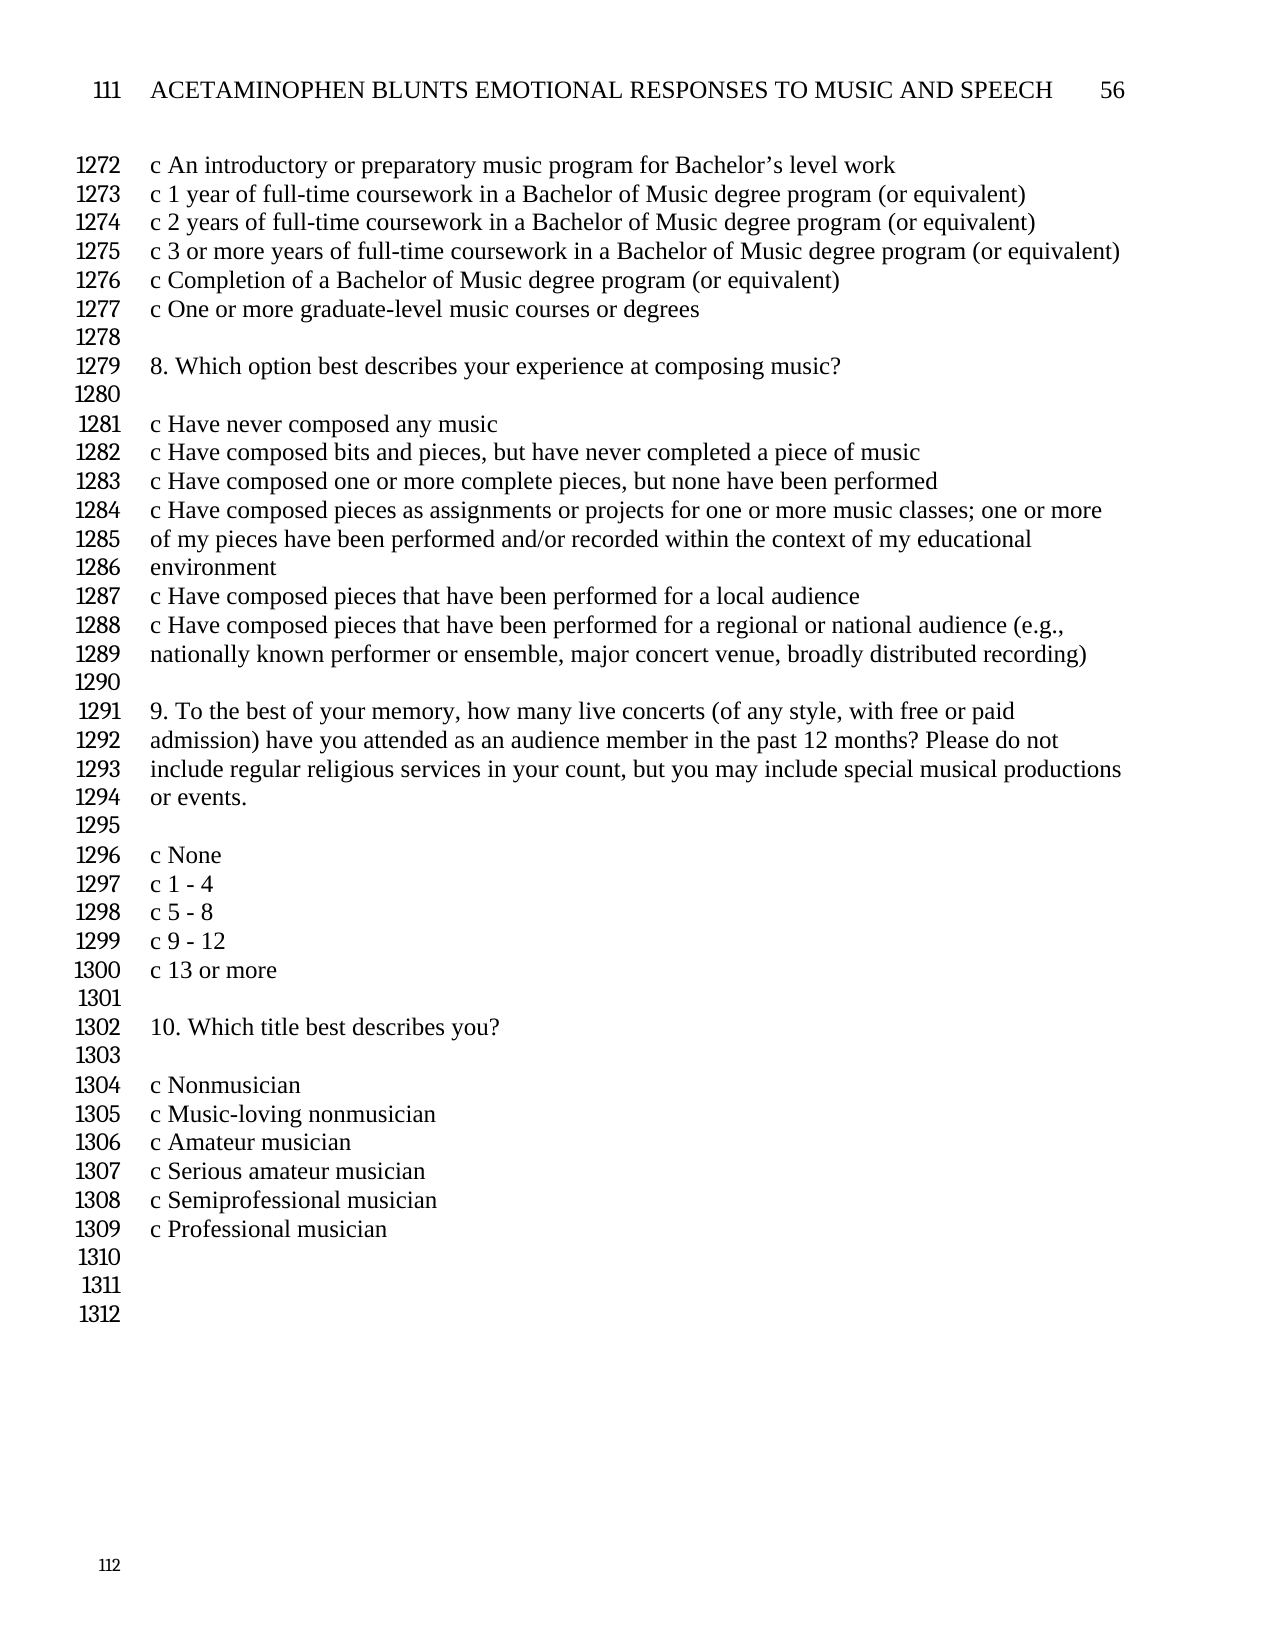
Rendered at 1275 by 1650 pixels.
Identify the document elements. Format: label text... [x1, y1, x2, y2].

text c 5 - 8 [150, 897, 1125, 926]
text c Music-loving nonmusician [150, 1099, 1125, 1127]
text c 2 years of full-time coursework in a Bachelor of Music degree program (or equivalent) [150, 207, 1125, 236]
text c Have composed pieces that have been performed for a regional or national audience (e.g., nationally known performer or ensemble, major concert venue, broadly distributed recording) [150, 610, 1125, 667]
text c 1 - 4 [150, 869, 1125, 897]
text c Nonmusician [150, 1070, 1125, 1099]
text c 1 year of full-time coursework in a Bachelor of Music degree program (or equivalent) [150, 179, 1125, 207]
text c Amateur musician [150, 1127, 1125, 1156]
text c 13 or more [150, 955, 1125, 984]
text c Have composed pieces as assignments or projects for one or more music classes; one or more of my pieces have been performed and/or recorded within the context of my educational environment [150, 495, 1125, 581]
text c Completion of a Bachelor of Music degree program (or equivalent) [150, 265, 1125, 294]
text 9. To the best of your memory, how many live concerts (of any style, with free or paid admission) have you attended as an audience member in the past 12 months? Please do not include regular religious services in your count, but you may include special musical productions or events. [150, 696, 1125, 811]
text c Have never composed any music [150, 409, 1125, 437]
text c One or more graduate-level music courses or degrees [150, 294, 1125, 322]
text c Have composed bits and pieces, but have never completed a piece of music [150, 437, 1125, 466]
text c 9 - 12 [150, 926, 1125, 955]
text c An introductory or preparatory music program for Bachelor’s level work [150, 150, 1125, 179]
text c None [150, 840, 1125, 869]
text c Professional musician [150, 1214, 1125, 1242]
text c Serious amateur musician [150, 1156, 1125, 1185]
text c 3 or more years of full-time coursework in a Bachelor of Music degree program (or equivalent) [150, 236, 1125, 265]
text c Semiprofessional musician [150, 1185, 1125, 1214]
text 8. Which option best describes your experience at composing music? [150, 351, 1125, 380]
text c Have composed one or more complete pieces, but none have been performed [150, 466, 1125, 495]
text 10. Which title best describes you? [150, 1012, 1125, 1041]
text c Have composed pieces that have been performed for a local audience [150, 581, 1125, 610]
